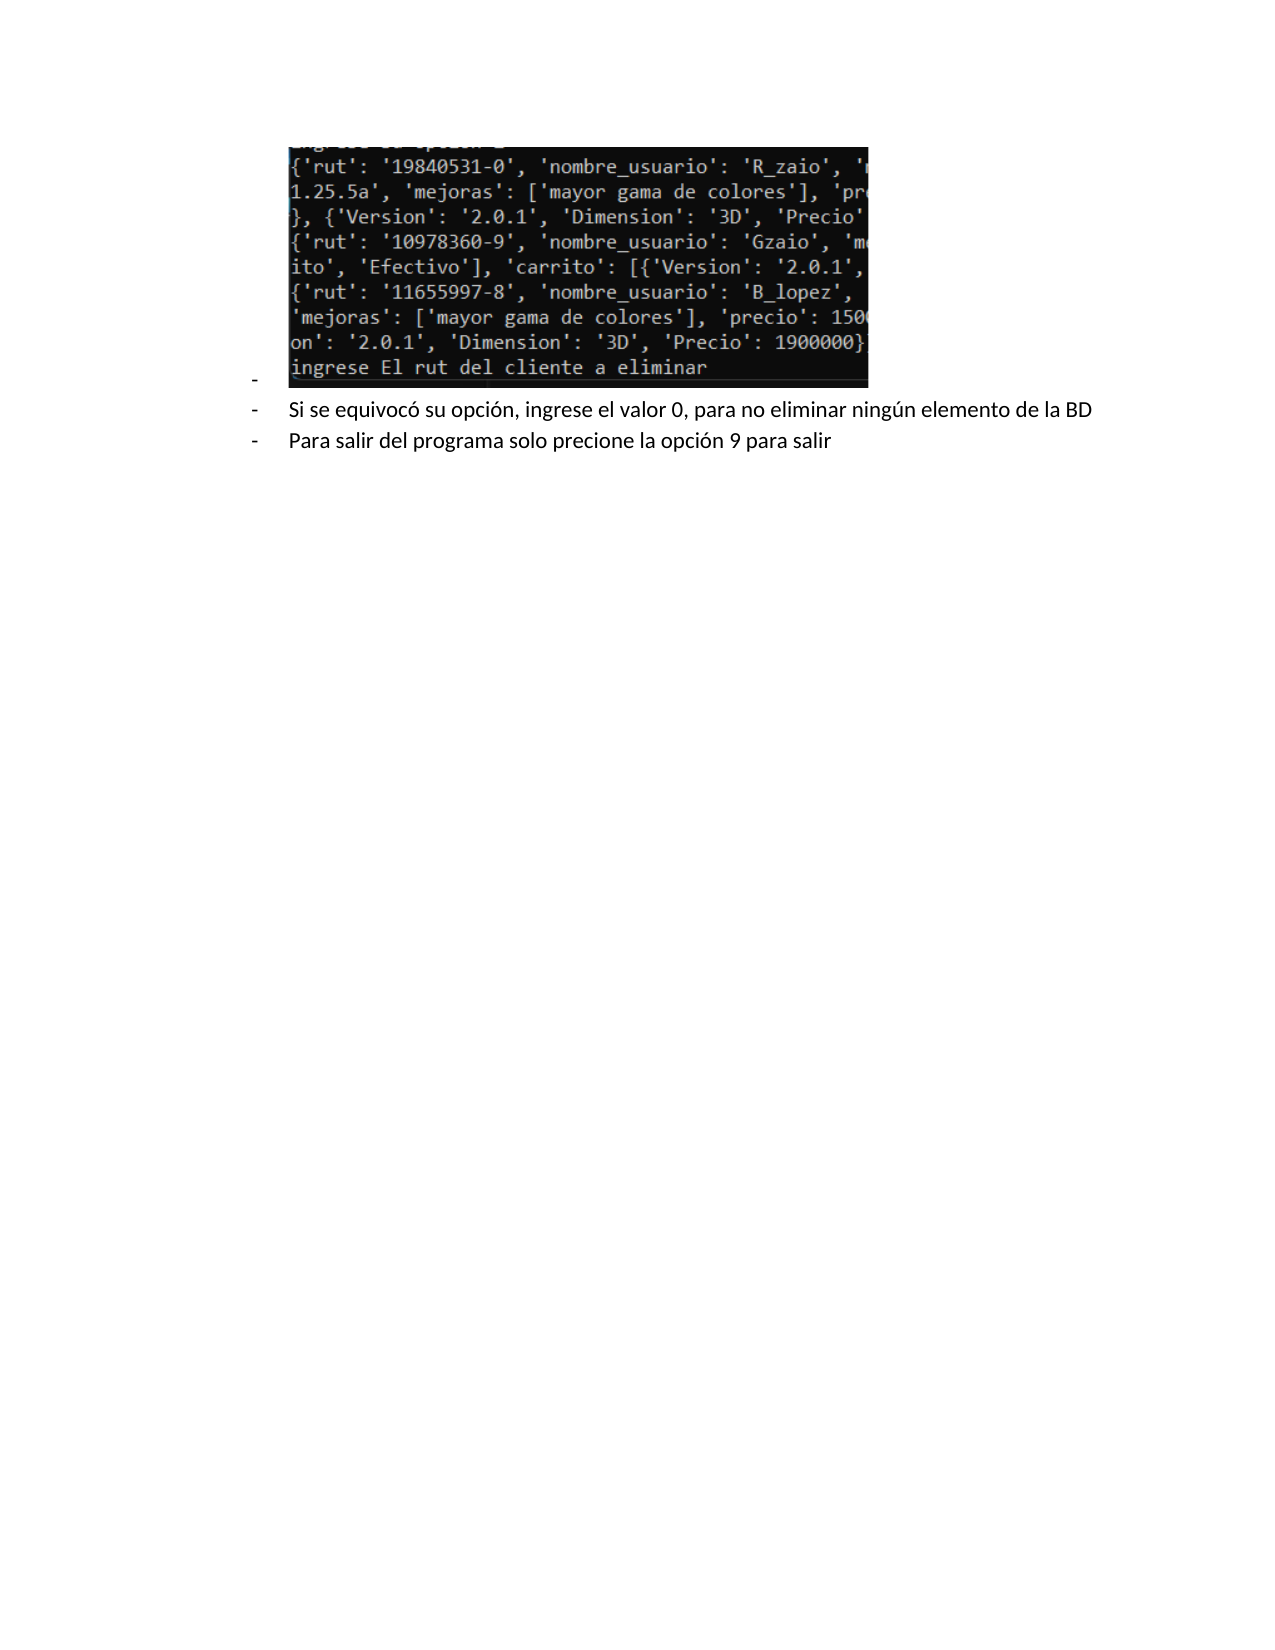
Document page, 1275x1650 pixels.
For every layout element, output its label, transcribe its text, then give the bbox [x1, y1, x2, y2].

picture [288, 147, 869, 388]
list Si se equivocó su opción, ingrese el valor 0, para no eliminar ningún elemento de la BD [251, 396, 1098, 423]
list Para salir del programa solo precione la opción 9 para salir [251, 426, 1098, 454]
